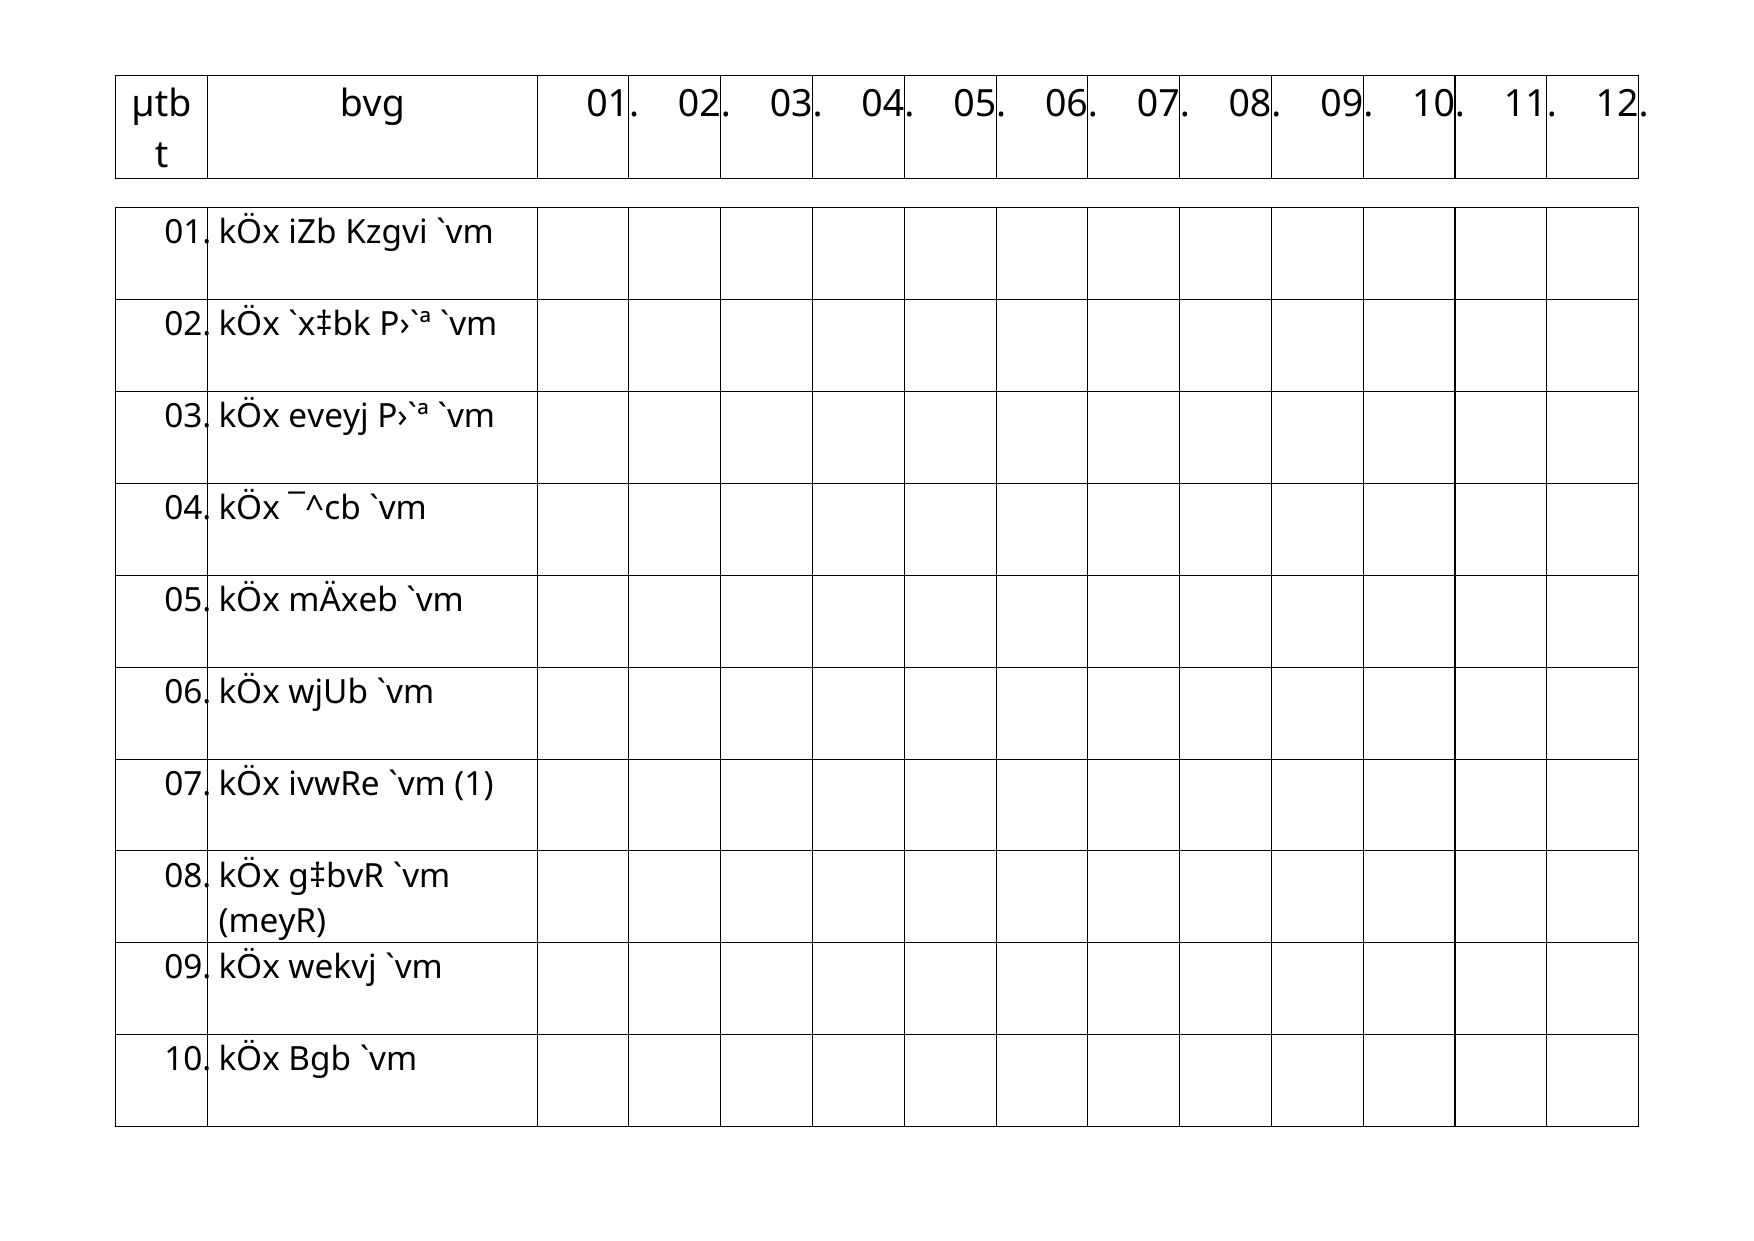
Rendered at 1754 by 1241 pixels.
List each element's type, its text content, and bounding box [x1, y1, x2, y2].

table_cell [905, 943, 996, 1034]
table_cell [629, 300, 720, 391]
table_header [629, 208, 720, 299]
table_cell [1456, 300, 1546, 391]
table_cell [997, 668, 1087, 758]
table_cell [905, 300, 996, 391]
table_cell [813, 668, 904, 758]
table_cell [629, 668, 720, 758]
table_cell [1364, 943, 1454, 1034]
table_cell [1364, 300, 1454, 391]
table_header [905, 208, 996, 299]
table_header [1364, 208, 1454, 299]
table_cell [116, 943, 207, 1034]
table_header [721, 208, 812, 299]
table_cell [1180, 760, 1271, 850]
table_header [116, 208, 207, 299]
table_cell [905, 484, 996, 575]
table_cell [1088, 484, 1179, 575]
table_cell [1272, 943, 1363, 1034]
table_cell [1547, 668, 1638, 758]
table_header [997, 208, 1087, 299]
table_cell [1547, 760, 1638, 850]
table_cell [721, 1035, 812, 1126]
table_cell [721, 576, 812, 667]
table_cell [905, 760, 996, 850]
table_cell [905, 1035, 996, 1126]
table_cell kÖx `x‡bk P›`ª `vm [208, 300, 537, 391]
table_cell [721, 943, 812, 1034]
table_cell [1088, 1035, 1179, 1126]
table_cell [1456, 668, 1546, 758]
table_cell [1456, 576, 1546, 667]
table_cell [721, 300, 812, 391]
table_cell [629, 392, 720, 483]
table_cell [116, 576, 207, 667]
table_cell [813, 943, 904, 1034]
table_cell [905, 851, 996, 942]
table_cell [1272, 851, 1363, 942]
table_header [1180, 208, 1271, 299]
table_cell [1456, 851, 1546, 942]
table_cell [1088, 943, 1179, 1034]
table_cell [997, 484, 1087, 575]
table_cell [538, 392, 628, 483]
table_header kÖx iZb Kzgvi `vm [208, 208, 537, 299]
table_cell [1364, 668, 1454, 758]
table_cell [1272, 300, 1363, 391]
table_cell [538, 1035, 628, 1126]
table_cell [1088, 760, 1179, 850]
table_cell [1180, 943, 1271, 1034]
table_cell [1456, 1035, 1546, 1126]
table_cell [1272, 668, 1363, 758]
table_header [813, 208, 904, 299]
table_cell [813, 1035, 904, 1126]
table_cell [813, 300, 904, 391]
table_cell kÖx g‡bvR `vm (meyR) [208, 851, 537, 942]
table_header [1272, 208, 1363, 299]
table_cell [1456, 760, 1546, 850]
table_cell [116, 1035, 207, 1126]
table_cell [629, 484, 720, 575]
table_cell [997, 943, 1087, 1034]
table_cell [1180, 576, 1271, 667]
table_cell [1180, 392, 1271, 483]
table_cell [538, 576, 628, 667]
table_cell [813, 484, 904, 575]
table_cell [1272, 1035, 1363, 1126]
table_cell [997, 392, 1087, 483]
table_cell [997, 300, 1087, 391]
table_cell [1547, 576, 1638, 667]
table_cell kÖx wjUb `vm [208, 668, 537, 758]
table_cell [629, 576, 720, 667]
table_cell [538, 300, 628, 391]
table_cell [538, 943, 628, 1034]
table_cell [721, 484, 812, 575]
table_cell [1088, 392, 1179, 483]
table_cell [813, 851, 904, 942]
table_cell [1547, 851, 1638, 942]
table_cell [905, 392, 996, 483]
table_cell [1456, 484, 1546, 575]
table_header [538, 208, 628, 299]
table_cell [1364, 484, 1454, 575]
table_cell [629, 1035, 720, 1126]
table_cell [997, 1035, 1087, 1126]
table_header [1456, 208, 1546, 299]
table_cell [721, 760, 812, 850]
table_cell [116, 760, 207, 850]
table_cell [813, 576, 904, 667]
table_cell [116, 668, 207, 758]
table_cell [629, 760, 720, 850]
table_header [1088, 208, 1179, 299]
table_cell kÖx ivwRe `vm (1) [208, 760, 537, 850]
table_cell kÖx eveyj P›`ª `vm [208, 392, 537, 483]
table_cell [1272, 576, 1363, 667]
table_cell [1547, 1035, 1638, 1126]
table_cell kÖx Bgb `vm [208, 1035, 537, 1126]
table_cell [538, 760, 628, 850]
table_cell [116, 392, 207, 483]
table_cell [1456, 392, 1546, 483]
table_cell [538, 668, 628, 758]
table_cell [1272, 484, 1363, 575]
table_cell [1547, 484, 1638, 575]
table_cell [116, 851, 207, 942]
table_cell [116, 484, 207, 575]
table_cell [1180, 851, 1271, 942]
table_cell [905, 668, 996, 758]
table_cell [1088, 300, 1179, 391]
table_cell [1272, 760, 1363, 850]
table_cell [629, 851, 720, 942]
table_cell [1180, 300, 1271, 391]
table_cell [1547, 943, 1638, 1034]
table_cell [997, 760, 1087, 850]
table_cell [1088, 668, 1179, 758]
table_cell [1088, 576, 1179, 667]
table_cell [1088, 851, 1179, 942]
table_cell [1180, 668, 1271, 758]
table_cell [997, 851, 1087, 942]
table_cell [1272, 392, 1363, 483]
table_cell [1364, 851, 1454, 942]
table_cell [538, 484, 628, 575]
table_cell [116, 300, 207, 391]
table_cell [997, 576, 1087, 667]
table_cell [538, 851, 628, 942]
table_cell [905, 576, 996, 667]
table_cell [1547, 392, 1638, 483]
table_cell [1364, 760, 1454, 850]
table_cell [1364, 392, 1454, 483]
table_cell [629, 943, 720, 1034]
table_cell [1364, 1035, 1454, 1126]
table_cell [813, 760, 904, 850]
table_cell [813, 392, 904, 483]
table_cell [1180, 1035, 1271, 1126]
table_cell kÖx ¯^cb `vm [208, 484, 537, 575]
table_cell [1456, 943, 1546, 1034]
table_cell [721, 668, 812, 758]
table_cell [721, 851, 812, 942]
table_cell [1180, 484, 1271, 575]
table_header [1547, 208, 1638, 299]
table_cell kÖx mÄxeb `vm [208, 576, 537, 667]
table_cell [1364, 576, 1454, 667]
table_cell kÖx wekvj `vm [208, 943, 537, 1034]
table_cell [1547, 300, 1638, 391]
table_cell [721, 392, 812, 483]
